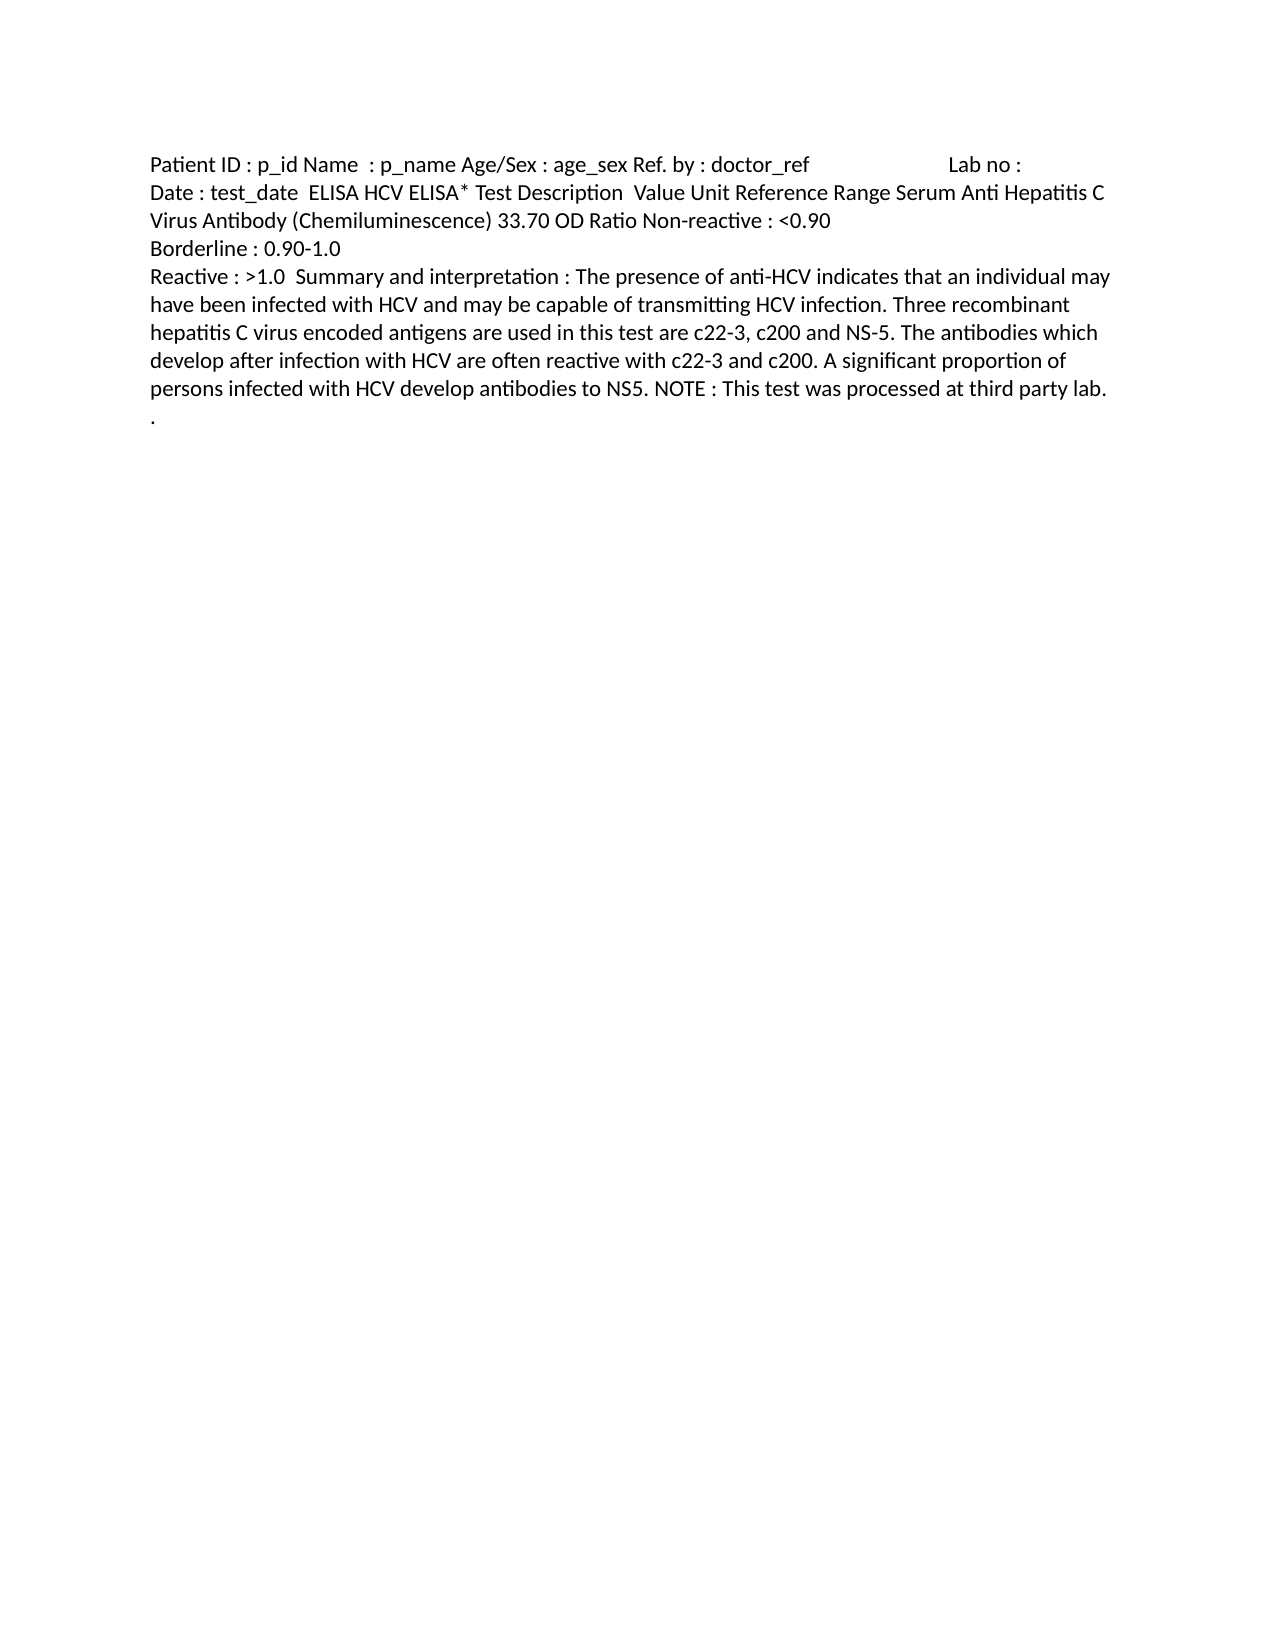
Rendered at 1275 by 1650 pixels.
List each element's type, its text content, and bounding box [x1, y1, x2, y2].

text Patient ID : p_id Name : p_name Age/Sex : age_sex Ref. by : doctor_ref Lab no : Date : test_date ELISA HCV ELISA* Test Description Value Unit Reference Range Serum Anti Hepatitis C Virus Antibody (Chemiluminescence) 33.70 OD Ratio Non-reactive : <0.90 Borderline : 0.90-1.0 Reactive : >1.0 Summary and interpretation : The presence of anti-HCV indicates that an individual may have been infected with HCV and may be capable of transmitting HCV infection. Three recombinant hepatitis C virus encoded antigens are used in this test are c22-3, c200 and NS-5. The antibodies which develop after infection with HCV are often reactive with c22-3 and c200. A significant proportion of persons infected with HCV develop antibodies to NS5. NOTE : This test was processed at third party lab. . [150, 320, 1125, 593]
